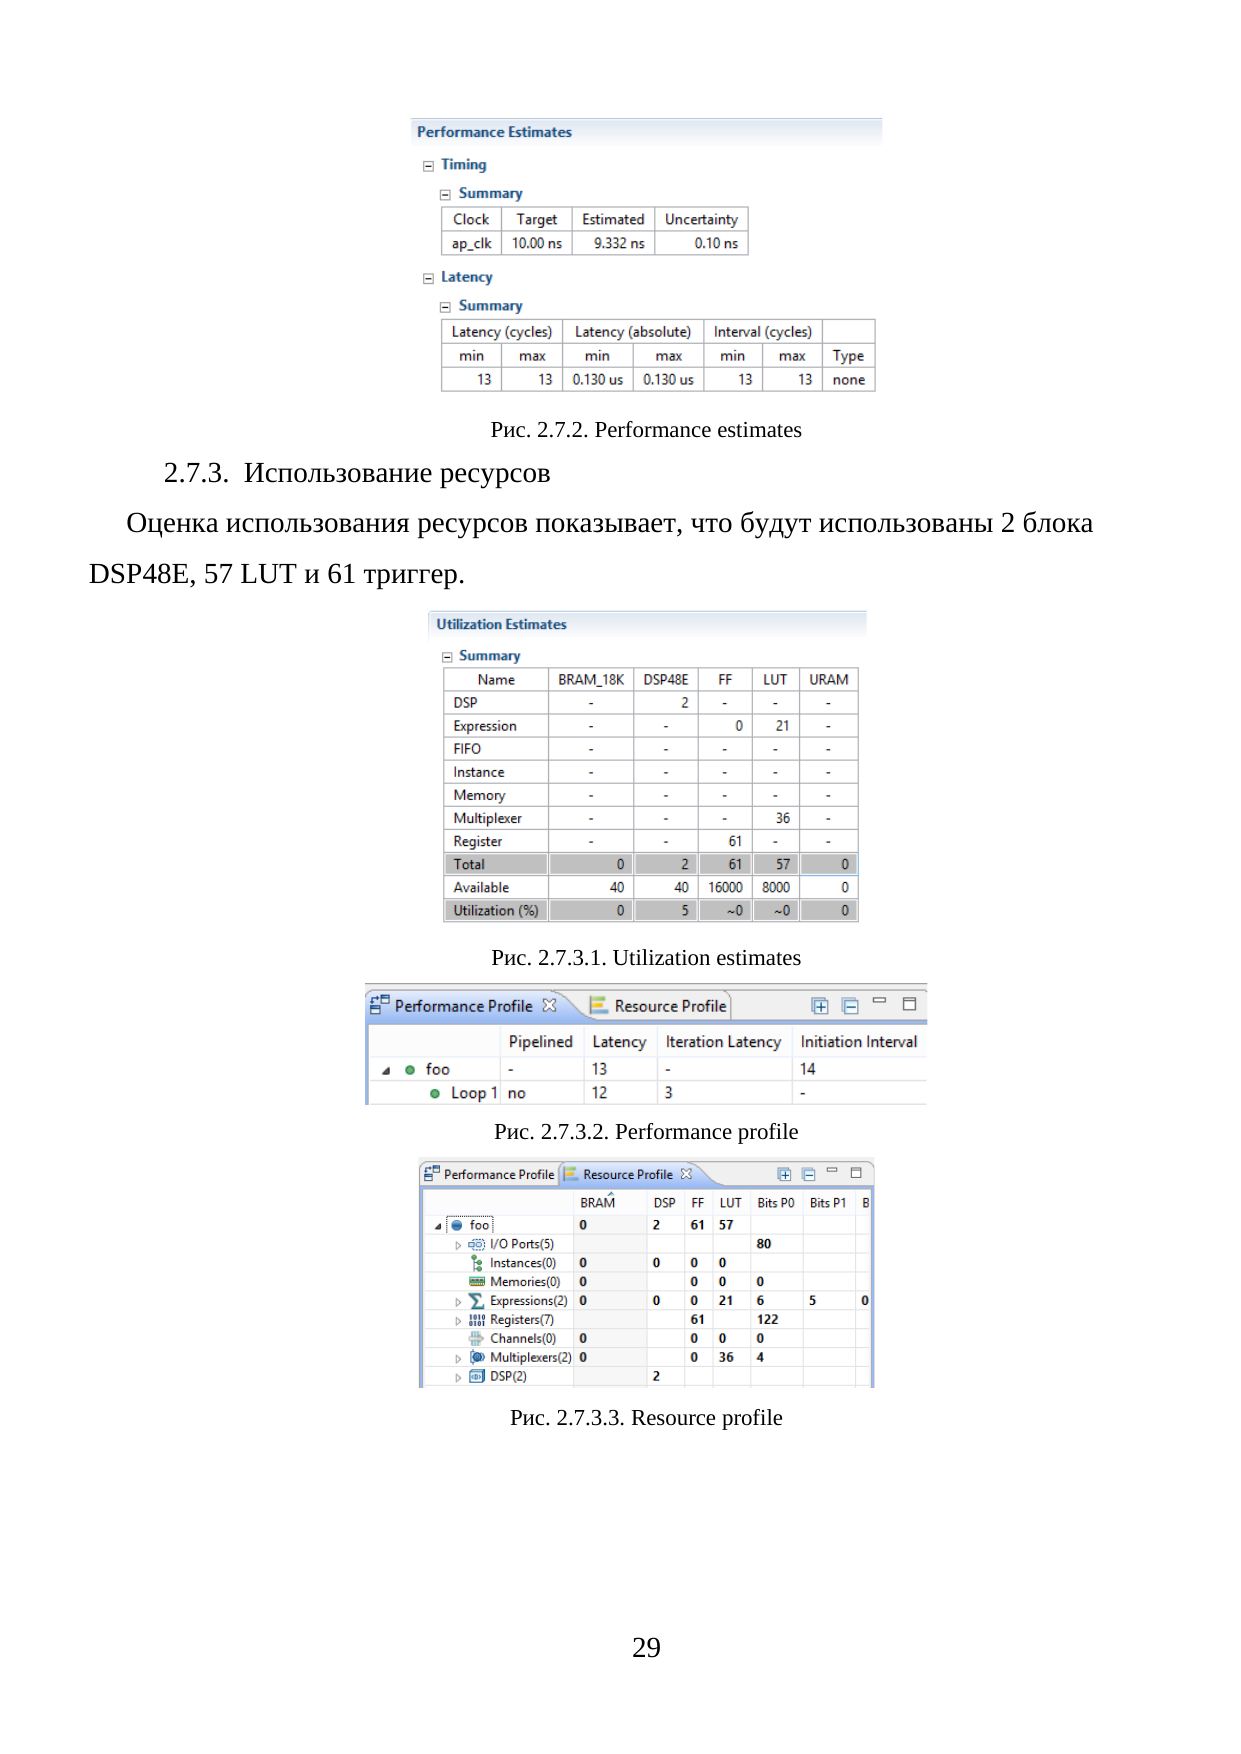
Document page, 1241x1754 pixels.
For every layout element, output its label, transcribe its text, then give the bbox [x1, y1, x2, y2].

text Рис. 2.7.3.2. Performance profile [89, 1118, 1167, 1144]
picture [365, 983, 928, 1105]
text Рис. 2.7.3.1. Utilization estimates [89, 944, 1167, 970]
text Рис. 2.7.2. Performance estimates [126, 416, 1167, 442]
text Оценка использования ресурсов показывает, что будут использованы 2 блока DSP48E, 57 LUT и 61 триггер. [89, 505, 1167, 589]
text Рис. 2.7.3.3. Resource profile [89, 1404, 1167, 1431]
picture [410, 118, 883, 399]
picture [418, 1157, 875, 1388]
picture [426, 606, 867, 927]
list Использование ресурсов [164, 455, 1167, 489]
